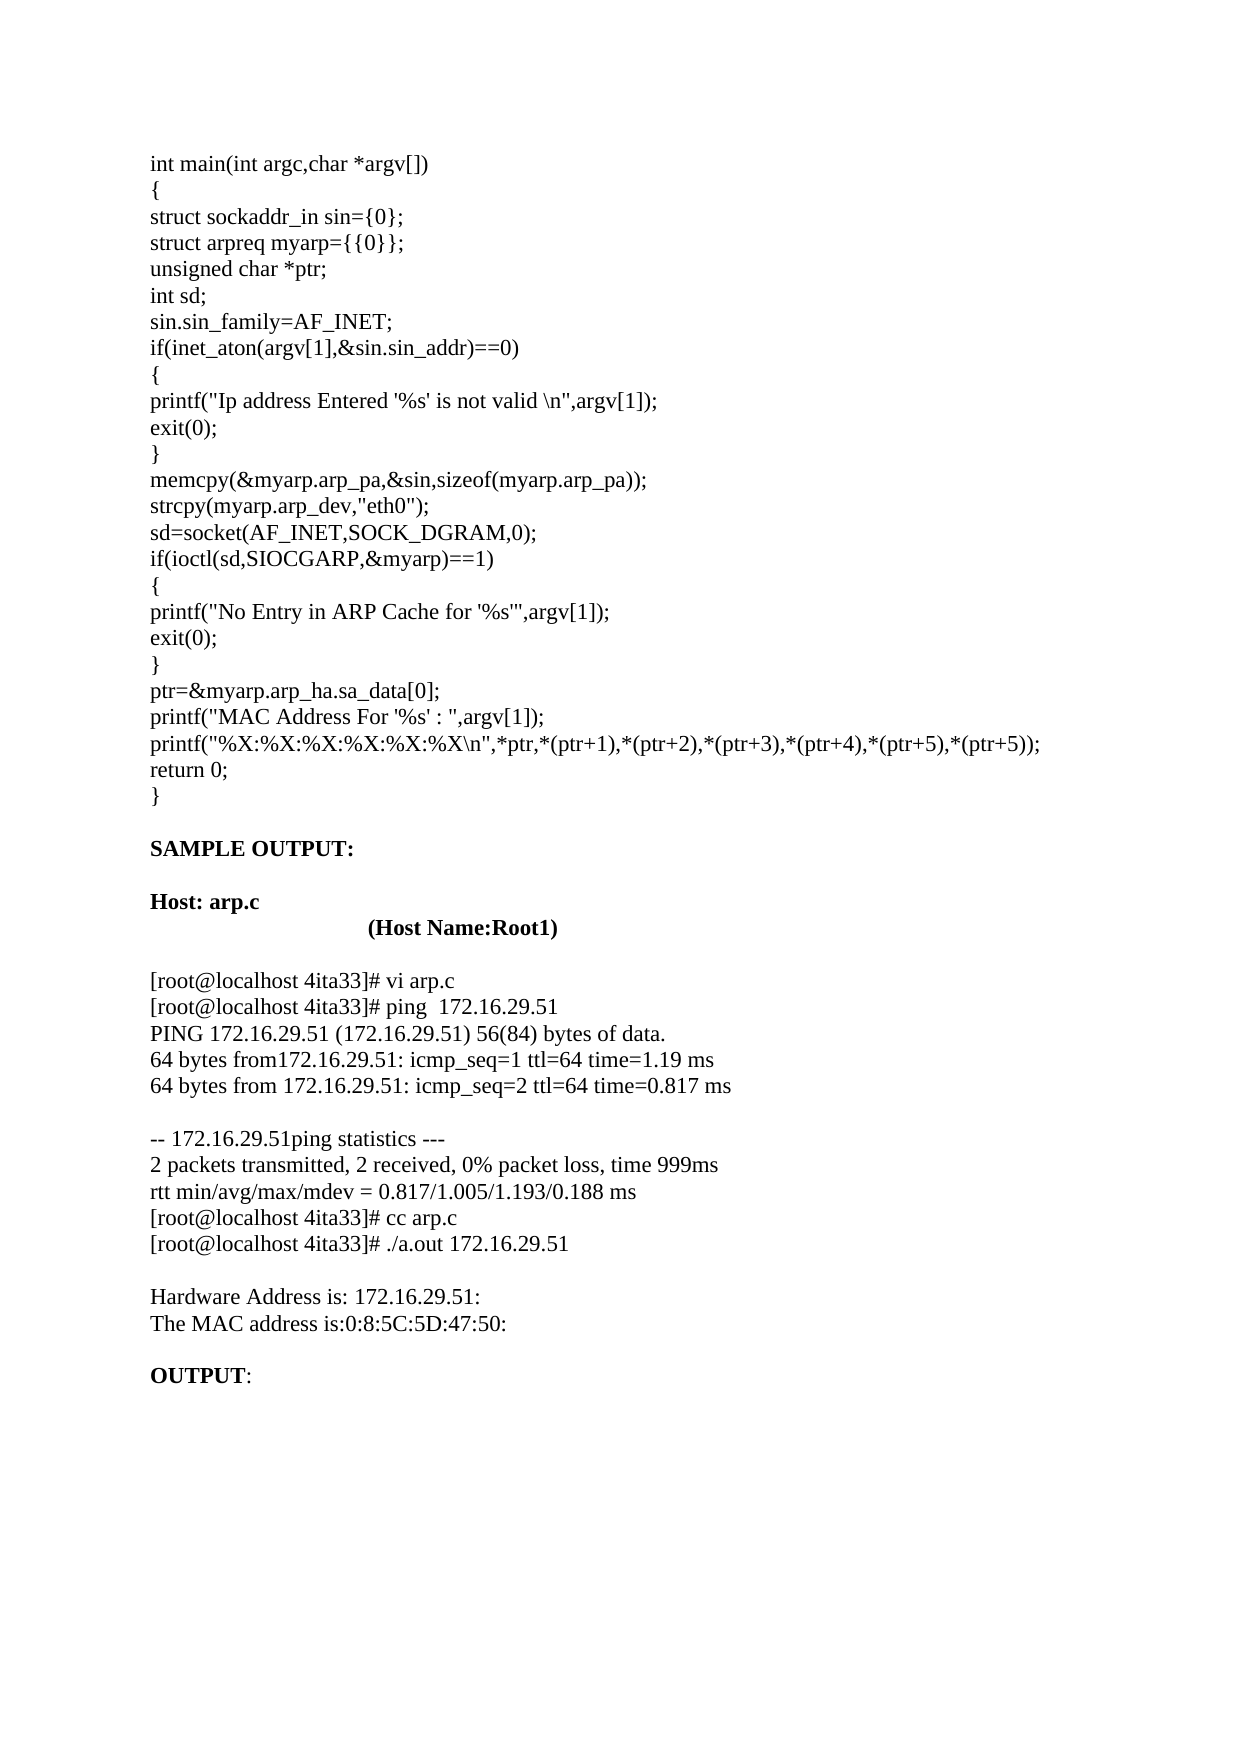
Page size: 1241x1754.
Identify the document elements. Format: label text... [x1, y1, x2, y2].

text sin.sin_family=AF_INET; [150, 308, 1090, 334]
text PING 172.16.29.51 (172.16.29.51) 56(84) bytes of data. 64 bytes from172.16.29.51: icmp_seq=1 ttl=64 time=1.19 ms 64 bytes from 172.16.29.51: icmp_seq=2 ttl=64 time=0.817 ms -- 172.16.29.51ping statistics --- [150, 1020, 1090, 1151]
text sd=socket(AF_INET,SOCK_DGRAM,0); [150, 519, 1090, 545]
text Host: arp.c [150, 888, 1090, 914]
text [root@localhost 4ita33]# ping 172.16.29.51 [150, 993, 1090, 1020]
text if(ioctl(sd,SIOCGARP,&myarp)==1) [150, 545, 1090, 572]
text } [150, 782, 1090, 809]
text rtt min/avg/max/mdev = 0.817/1.005/1.193/0.188 ms [150, 1178, 1090, 1204]
text SAMPLE OUTPUT: [150, 835, 1090, 862]
text int main(int argc,char *argv[]) [150, 150, 1090, 176]
text printf("MAC Address For '%s' : ",argv[1]); [150, 703, 1090, 730]
text memcpy(&myarp.arp_pa,&sin,sizeof(myarp.arp_pa)); [150, 466, 1090, 493]
text } [150, 651, 1090, 677]
text ptr=&myarp.arp_ha.sa_data[0]; [150, 677, 1090, 703]
text Hardware Address is: 172.16.29.51: [150, 1283, 1090, 1309]
text printf("Ip address Entered '%s' is not valid \n",argv[1]); [150, 387, 1090, 413]
text struct arpreq myarp={{0}}; [150, 229, 1090, 255]
text strcpy(myarp.arp_dev,"eth0"); [150, 493, 1090, 519]
text The MAC address is:0:8:5C:5D:47:50: [150, 1309, 1090, 1336]
text int sd; [150, 282, 1090, 308]
text [root@localhost 4ita33]# cc arp.c [150, 1204, 1090, 1231]
text { [150, 176, 1090, 203]
text 2 packets transmitted, 2 received, 0% packet loss, time 999ms [150, 1151, 1090, 1178]
text [root@localhost 4ita33]# ./a.out 172.16.29.51 [150, 1231, 1090, 1257]
text exit(0); [150, 624, 1090, 651]
text printf("No Entry in ARP Cache for '%s'",argv[1]); [150, 598, 1090, 624]
text unsigned char *ptr; [150, 255, 1090, 282]
text exit(0); [150, 413, 1090, 440]
text { [150, 572, 1090, 598]
text if(inet_aton(argv[1],&sin.sin_addr)==0) [150, 334, 1090, 361]
text printf("%X:%X:%X:%X:%X:%X\n",*ptr,*(ptr+1),*(ptr+2),*(ptr+3),*(ptr+4),*(ptr+5),*(ptr+5)); [150, 730, 1090, 756]
text return 0; [150, 756, 1090, 782]
text } [150, 440, 1090, 466]
text struct sockaddr_in sin={0}; [150, 203, 1090, 229]
text OUTPUT: [150, 1362, 1090, 1389]
text [root@localhost 4ita33]# vi arp.c [150, 967, 1090, 993]
text (Host Name:Root1) [150, 914, 1090, 941]
text { [150, 361, 1090, 387]
